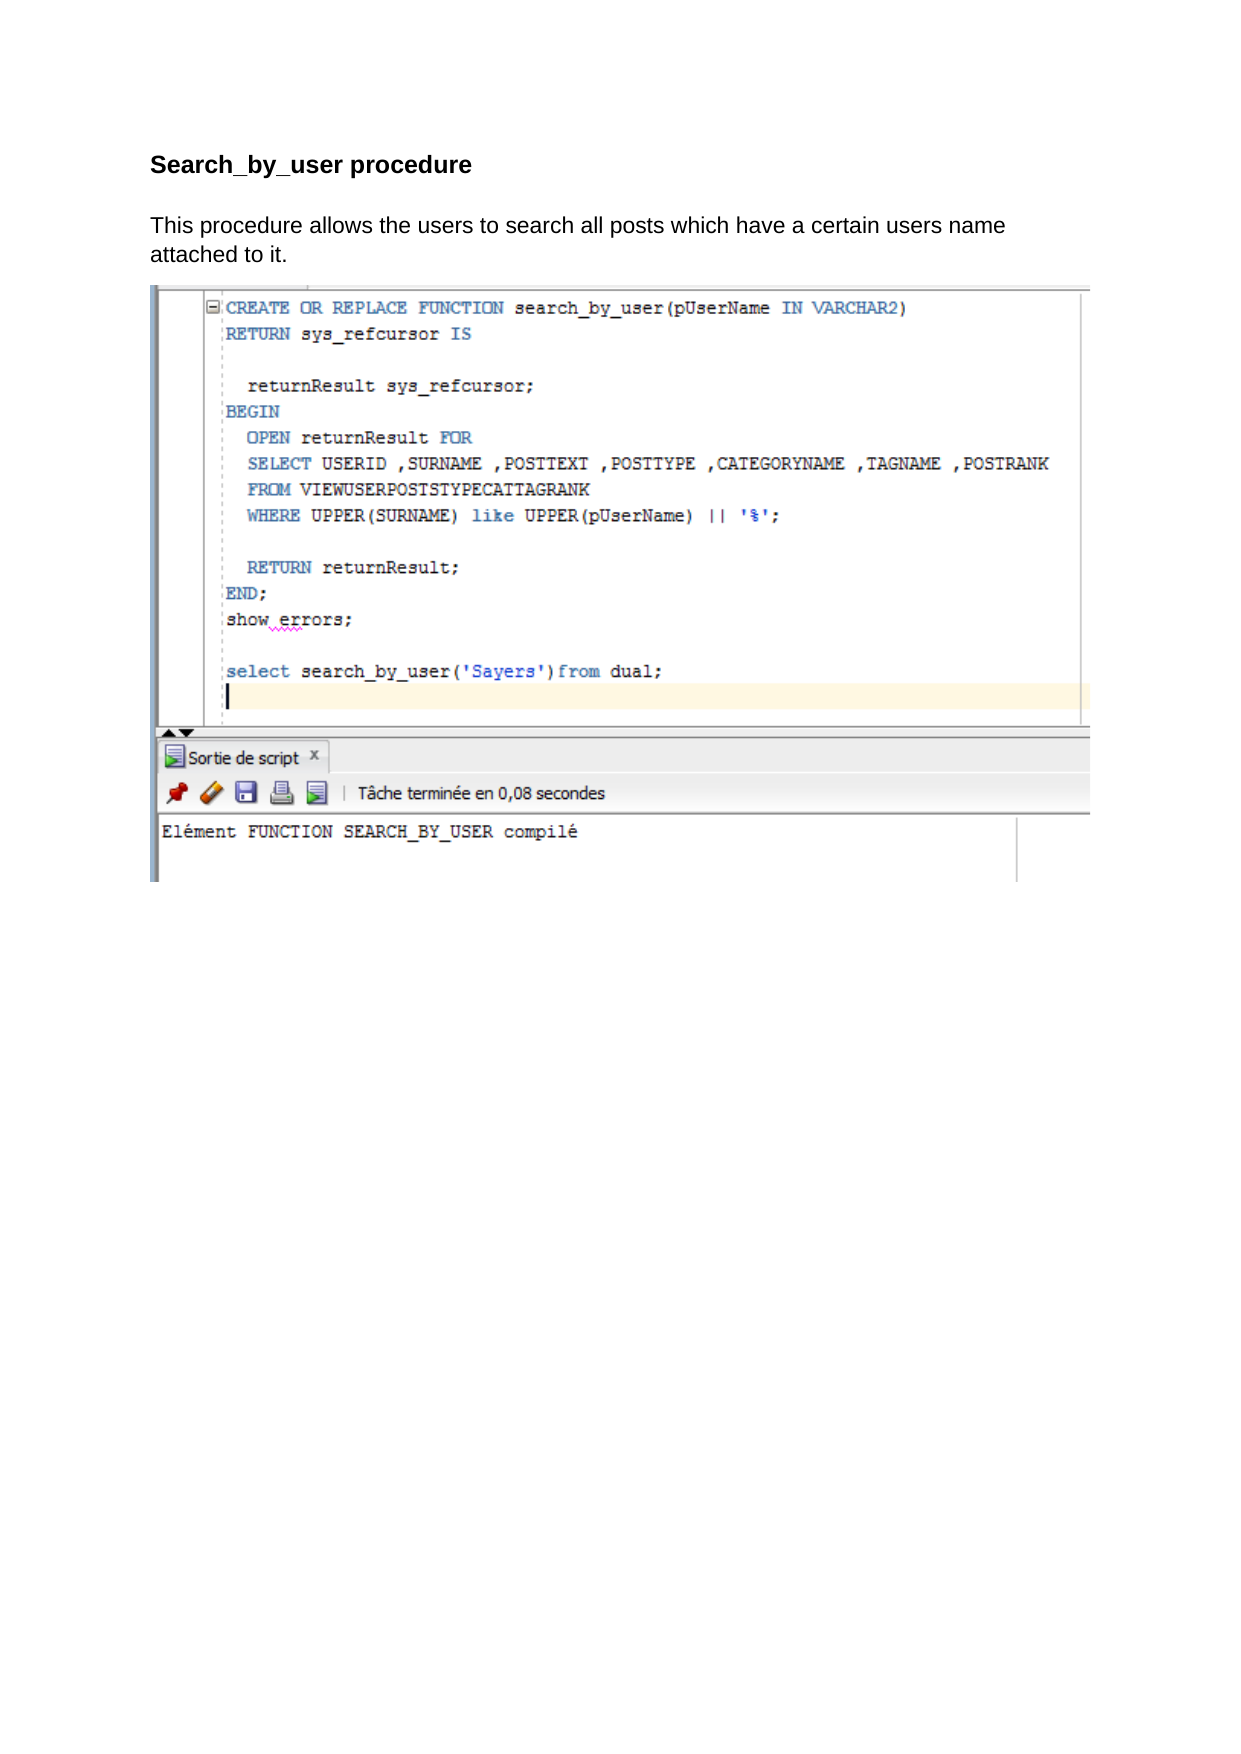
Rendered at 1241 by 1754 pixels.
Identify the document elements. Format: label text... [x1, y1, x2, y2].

picture [150, 285, 1091, 882]
text Search_by_user procedure [150, 150, 1090, 179]
text This procedure allows the users to search all posts which have a certain users name attached to it. [150, 212, 1090, 267]
